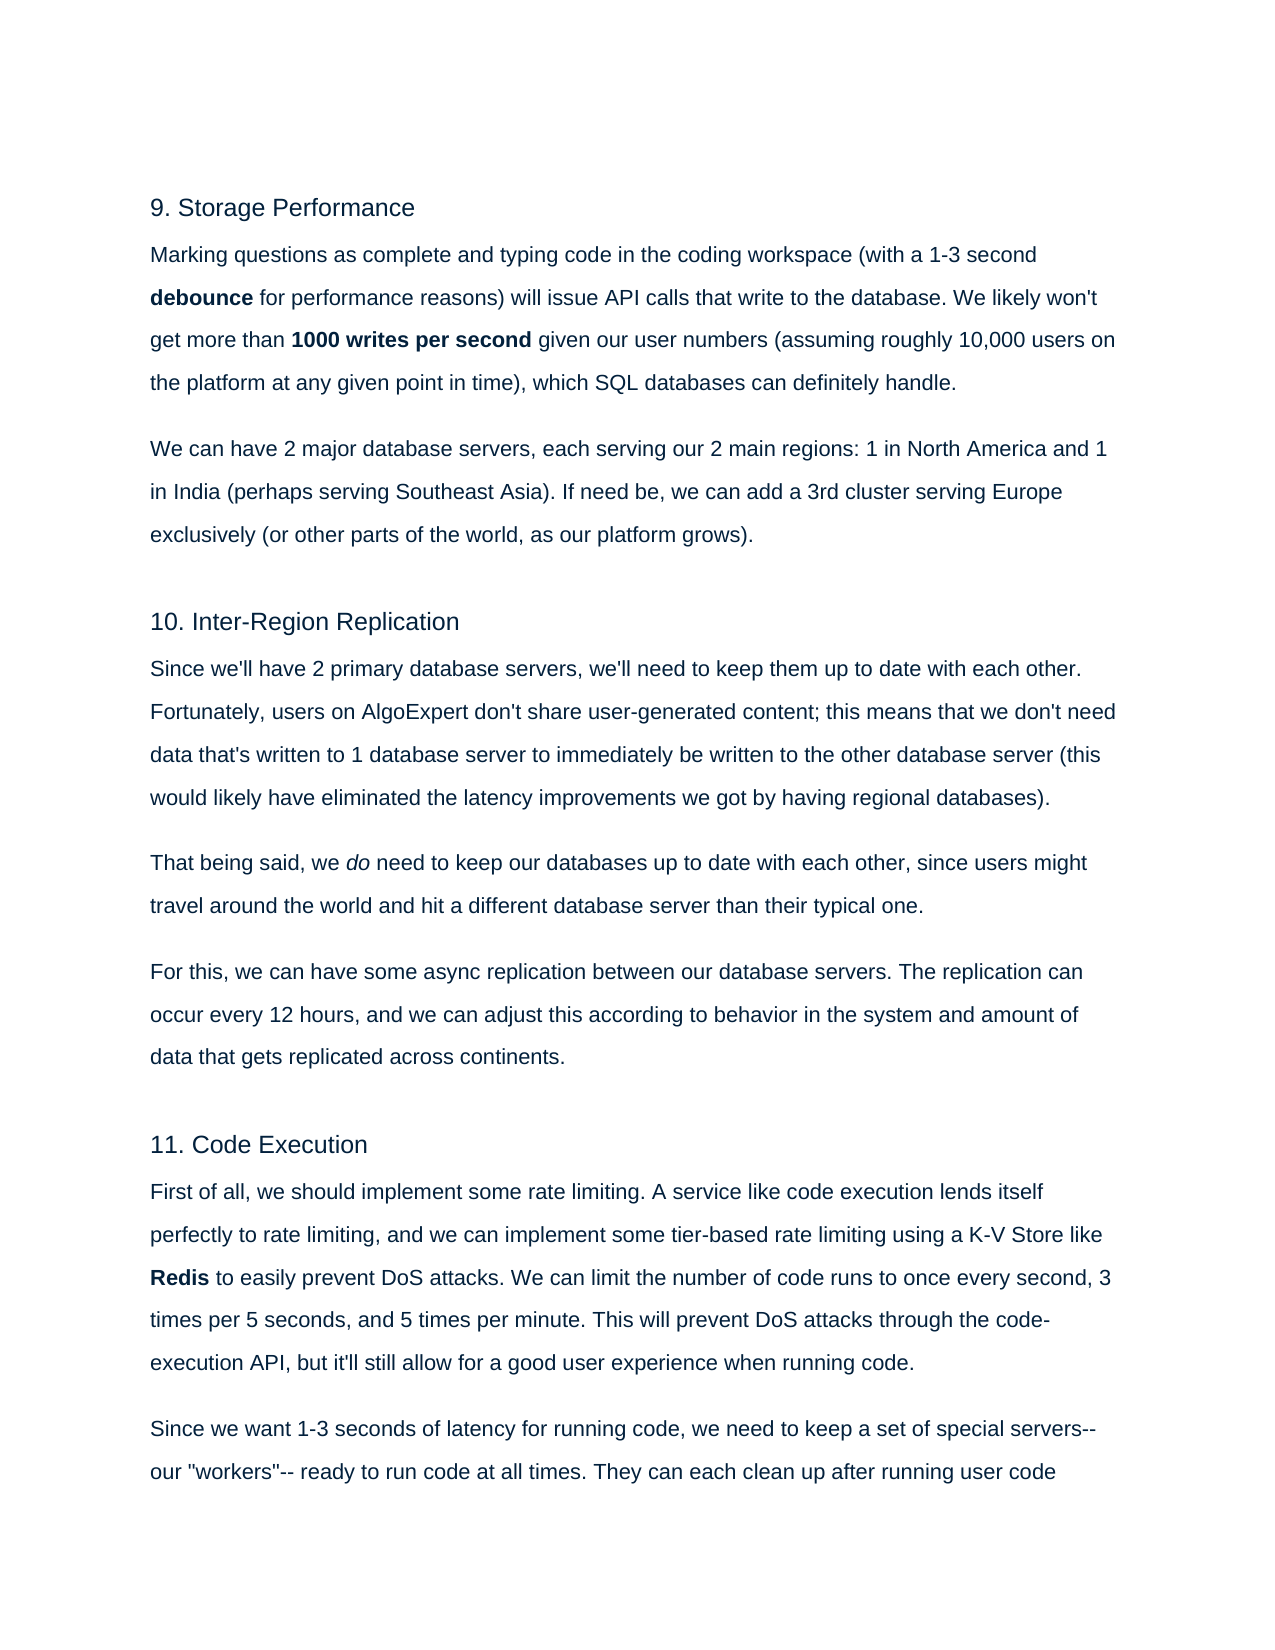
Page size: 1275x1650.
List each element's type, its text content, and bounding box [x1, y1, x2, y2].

text 11. Code Execution [150, 1130, 1125, 1159]
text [150, 1416, 1125, 1484]
text That being said, we do need to keep our databases up to date with each other, since users might travel around the world and hit a different database server than their typical one. [150, 850, 1125, 918]
text Since we'll have 2 primary database servers, we'll need to keep them up to date with each other. Fortunately, users on AlgoExpert don't share user-generated content; this means that we don't need data that's written to 1 database server to immediately be written to the other database server (this would likely have eliminated the latency improvements we got by having regional databases). [150, 656, 1125, 809]
text We can have 2 major database servers, each serving our 2 main regions: 1 in North America and 1 in India (perhaps serving Southeast Asia). If need be, we can add a 3rd cluster serving Europe exclusively (or other parts of the world, as our platform grows). [150, 436, 1125, 547]
text 9. Storage Performance [150, 193, 1125, 222]
text For this, we can have some async replication between our database servers. The replication can occur every 12 hours, and we can adjust this according to behavior in the system and amount of data that gets replicated across continents. [150, 959, 1125, 1069]
text First of all, we should implement some rate limiting. A service like code execution lends itself perfectly to rate limiting, and we can implement some tier-based rate limiting using a K-V Store like Redis to easily prevent DoS attacks. We can limit the number of code runs to once every second, 3 times per 5 seconds, and 5 times per minute. This will prevent DoS attacks through the code-execution API, but it'll still allow for a good user experience when running code. [150, 1179, 1125, 1375]
text 10. Inter-Region Replication [150, 607, 1125, 636]
text Marking questions as complete and typing code in the coding workspace (with a 1-3 second debounce for performance reasons) will issue API calls that write to the database. We likely won't get more than 1000 writes per second given our user numbers (assuming roughly 10,000 users on the platform at any given point in time), which SQL databases can definitely handle. [150, 242, 1125, 395]
